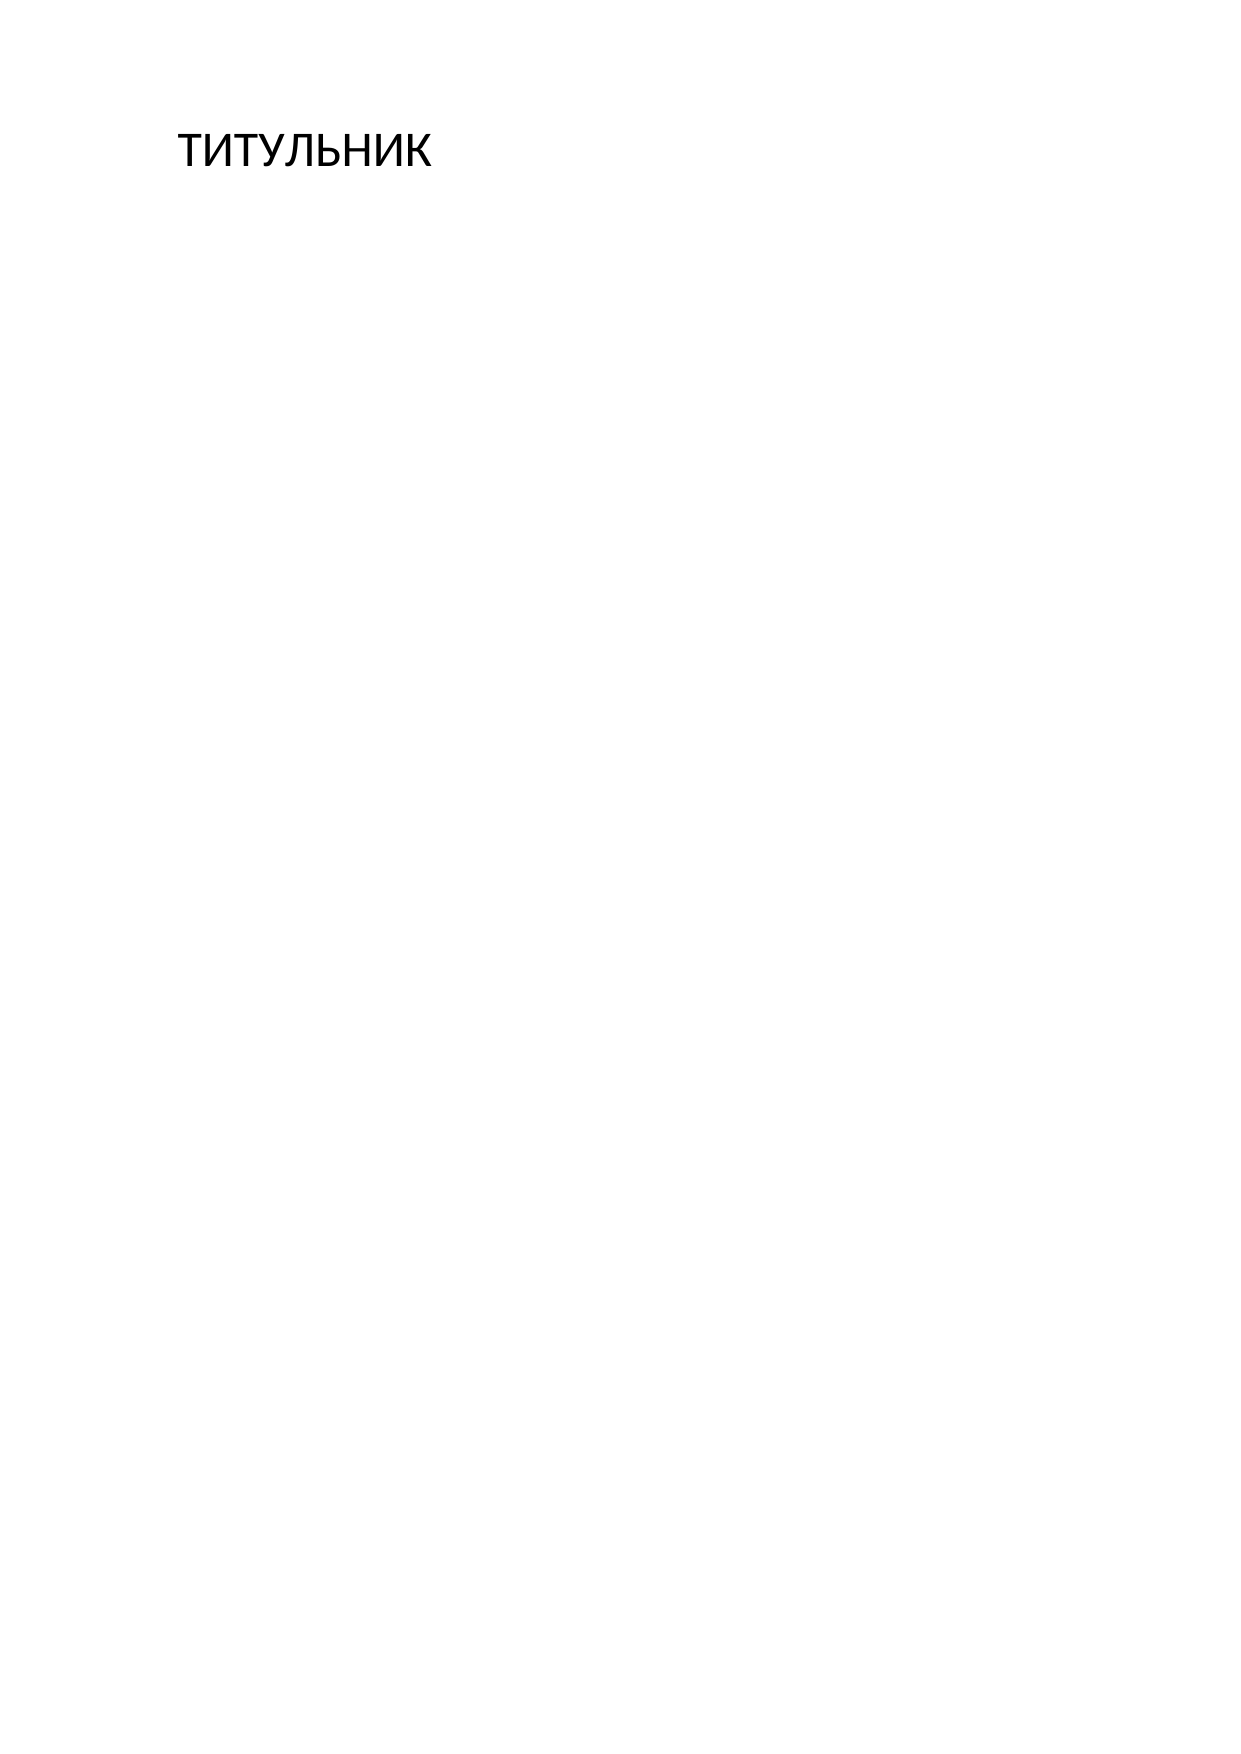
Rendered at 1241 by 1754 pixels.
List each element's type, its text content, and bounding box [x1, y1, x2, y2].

text ТИТУЛЬНИК [177, 118, 1152, 179]
